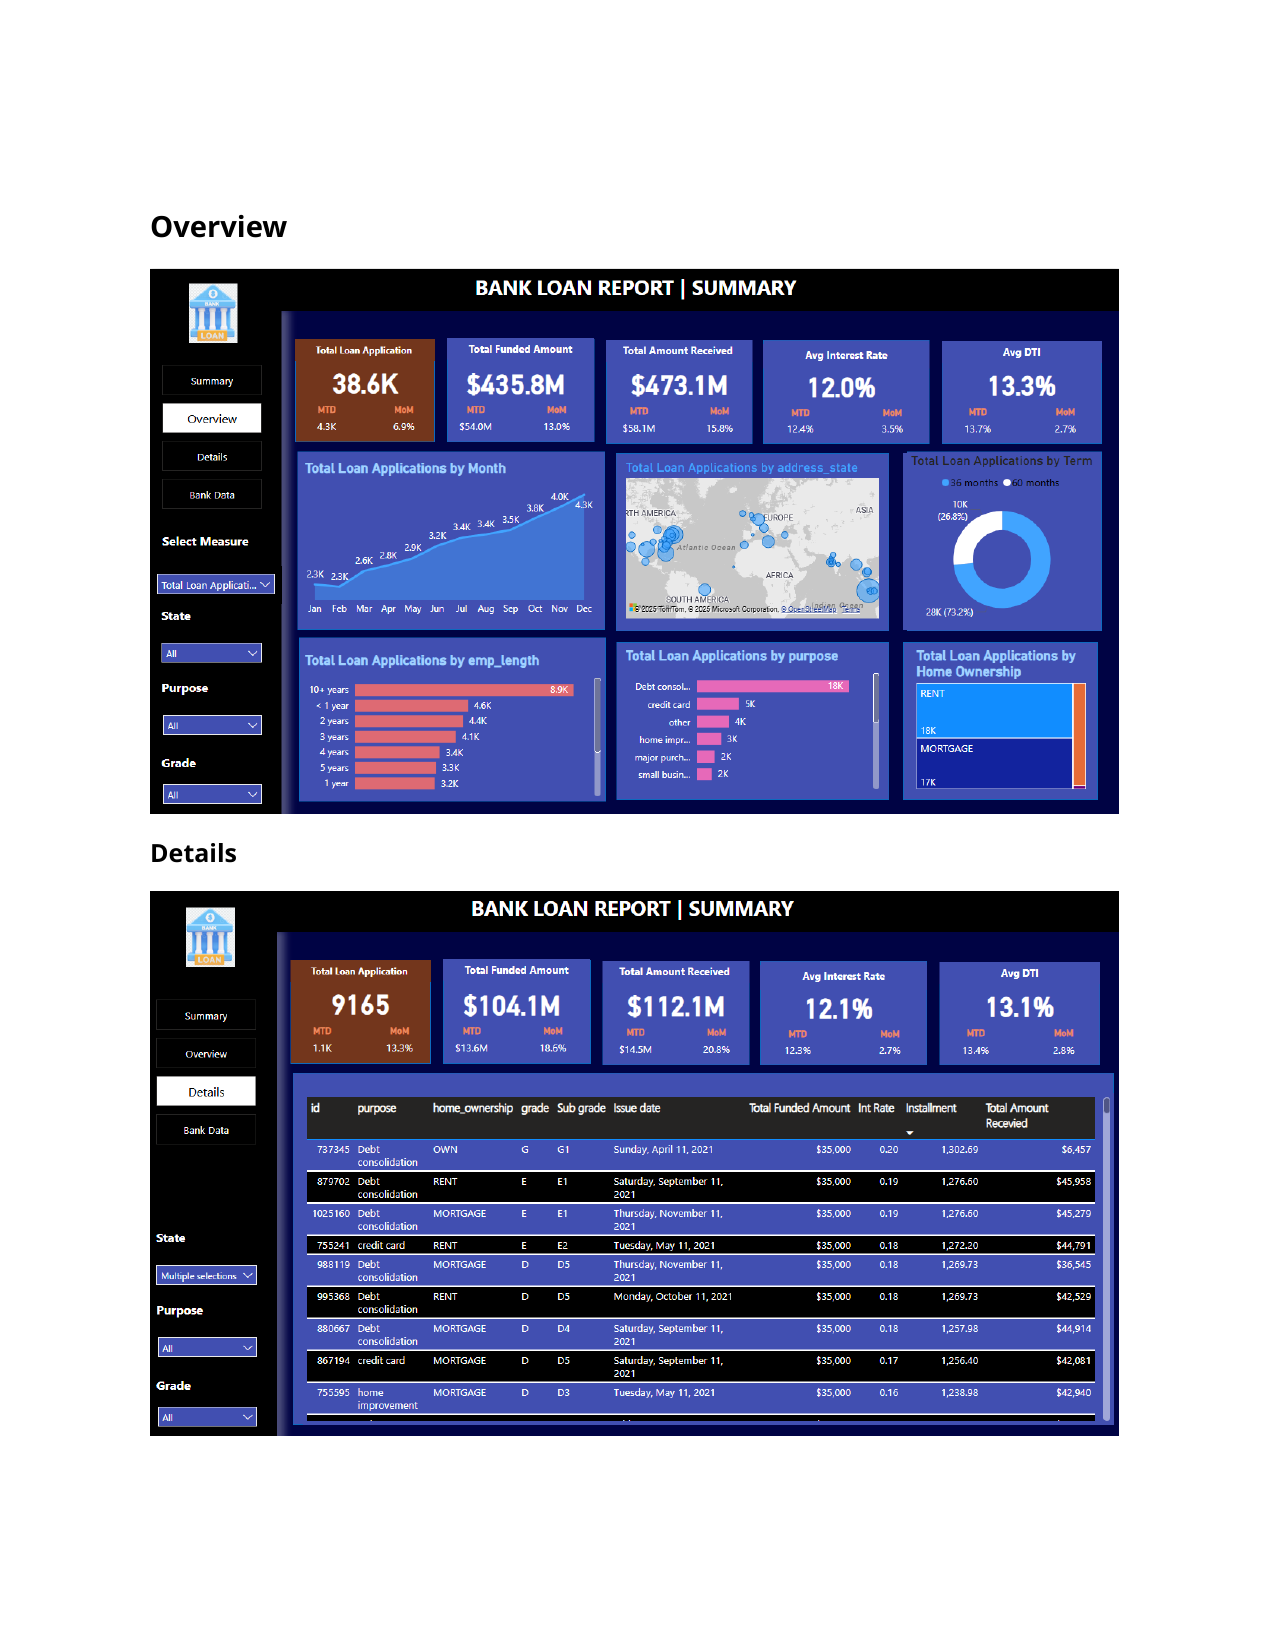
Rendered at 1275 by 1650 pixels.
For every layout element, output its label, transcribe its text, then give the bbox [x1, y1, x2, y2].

text Details [150, 835, 1125, 869]
picture [150, 891, 1119, 1436]
picture [150, 268, 1119, 814]
text Overview [150, 206, 1125, 246]
